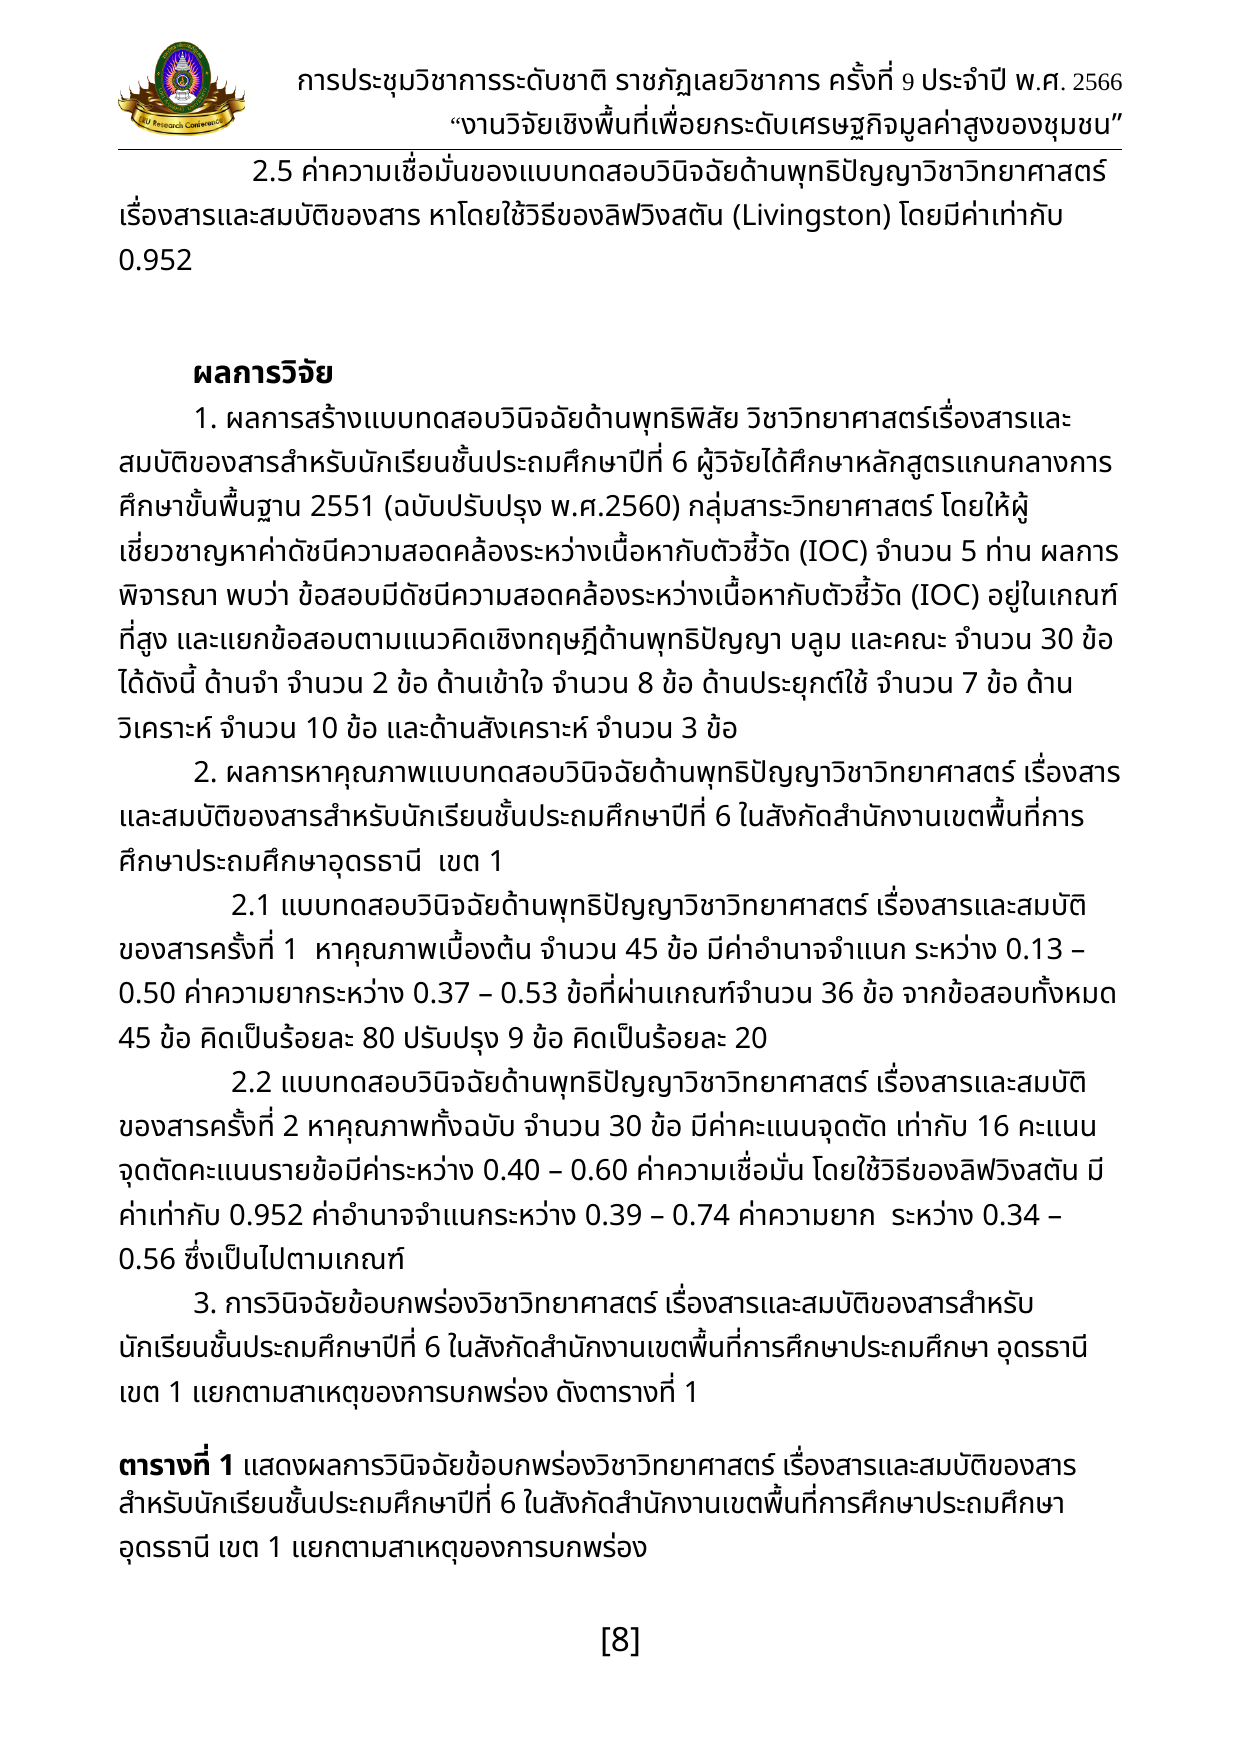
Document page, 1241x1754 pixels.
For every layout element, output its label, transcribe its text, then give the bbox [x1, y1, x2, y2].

text ผลการวิจัย [118, 350, 1122, 397]
text 2.1 แบบทดสอบวินิจฉัยด้านพุทธิปัญญาวิชาวิทยาศาสตร์ เรื่องสารและสมบัติของสารครั้งที่ 1 หาคุณภาพเบื้องต้น จำนวน 45 ข้อ มีค่าอำนาจจำแนก ระหว่าง 0.13 – 0.50 ค่าความยากระหว่าง 0.37 – 0.53 ข้อที่ผ่านเกณฑ์จำนวน 36 ข้อ จากข้อสอบทั้งหมด 45 ข้อ คิดเป็นร้อยละ 80 ปรับปรุง 9 ข้อ คิดเป็นร้อยละ 20 [118, 884, 1122, 1061]
text 2. ผลการหาคุณภาพแบบทดสอบวินิจฉัยด้านพุทธิปัญญาวิชาวิทยาศาสตร์ เรื่องสารและสมบัติของสารสำหรับนักเรียนชั้นประถมศึกษาปีที่ 6 ในสังกัดสำนักงานเขตพื้นที่การศึกษาประถมศึกษาอุดรธานี เขต 1 [118, 751, 1122, 884]
text 2.5 ค่าความเชื่อมั่นของแบบทดสอบวินิจฉัยด้านพุทธิปัญญาวิชาวิทยาศาสตร์ เรื่องสารและสมบัติของสาร หาโดยใช้วิธีของลิฟวิงสตัน (Livingston) โดยมีค่าเท่ากับ 0.952 [118, 150, 1122, 278]
picture [116, 40, 245, 134]
text 1. ผลการสร้างแบบทดสอบวินิจฉัยด้านพุทธิพิสัย วิชาวิทยาศาสตร์เรื่องสารและสมบัติของสารสำหรับนักเรียนชั้นประถมศึกษาปีที่ 6 ผู้วิจัยได้ศึกษาหลักสูตรแกนกลางการศึกษาขั้นพื้นฐาน 2551 (ฉบับปรับปรุง พ.ศ.2560) กลุ่มสาระวิทยาศาสตร์ โดยให้ผู้เชี่ยวชาญหาค่าดัชนีความสอดคล้องระหว่างเนื้อหากับตัวชี้วัด (IOC) จำนวน 5 ท่าน ผลการพิจารณา พบว่า ข้อสอบมีดัชนีความสอดคล้องระหว่างเนื้อหากับตัวชี้วัด (IOC) อยู่ในเกณฑ์ที่สูง และแยกข้อสอบตามแนวคิดเชิงทฤษฎีด้านพุทธิปัญญา บลูม และคณะ จำนวน 30 ข้อได้ดังนี้ ด้านจำ จำนวน 2 ข้อ ด้านเข้าใจ จำนวน 8 ข้อ ด้านประยุกต์ใช้ จำนวน 7 ข้อ ด้านวิเคราะห์ จำนวน 10 ข้อ และด้านสังเคราะห์ จำนวน 3 ข้อ [118, 397, 1122, 751]
text 2.2 แบบทดสอบวินิจฉัยด้านพุทธิปัญญาวิชาวิทยาศาสตร์ เรื่องสารและสมบัติของสารครั้งที่ 2 หาคุณภาพทั้งฉบับ จำนวน 30 ข้อ มีค่าคะแนนจุดตัด เท่ากับ 16 คะแนน จุดตัดคะแนนรายข้อมีค่าระหว่าง 0.40 – 0.60 ค่าความเชื่อมั่น โดยใช้วิธีของลิฟวิงสตัน มีค่าเท่ากับ 0.952 ค่าอำนาจจำแนกระหว่าง 0.39 – 0.74 ค่าความยาก ระหว่าง 0.34 – 0.56 ซึ่งเป็นไปตามเกณฑ์ [118, 1061, 1122, 1282]
text ตารางที่ 1 แสดงผลการวินิจฉัยข้อบกพร่องวิชาวิทยาศาสตร์ เรื่องสารและสมบัติของสารสำหรับนักเรียนชั้นประถมศึกษาปีที่ 6 ในสังกัดสำนักงานเขตพื้นที่การศึกษาประถมศึกษา อุดรธานี เขต 1 แยกตามสาเหตุของการบกพร่อง [118, 1440, 1122, 1571]
text 3. การวินิจฉัยข้อบกพร่องวิชาวิทยาศาสตร์ เรื่องสารและสมบัติของสารสำหรับนักเรียนชั้นประถมศึกษาปีที่ 6 ในสังกัดสำนักงานเขตพื้นที่การศึกษาประถมศึกษา อุดรธานี เขต 1 แยกตามสาเหตุของการบกพร่อง ดังตารางที่ 1 [118, 1282, 1122, 1415]
